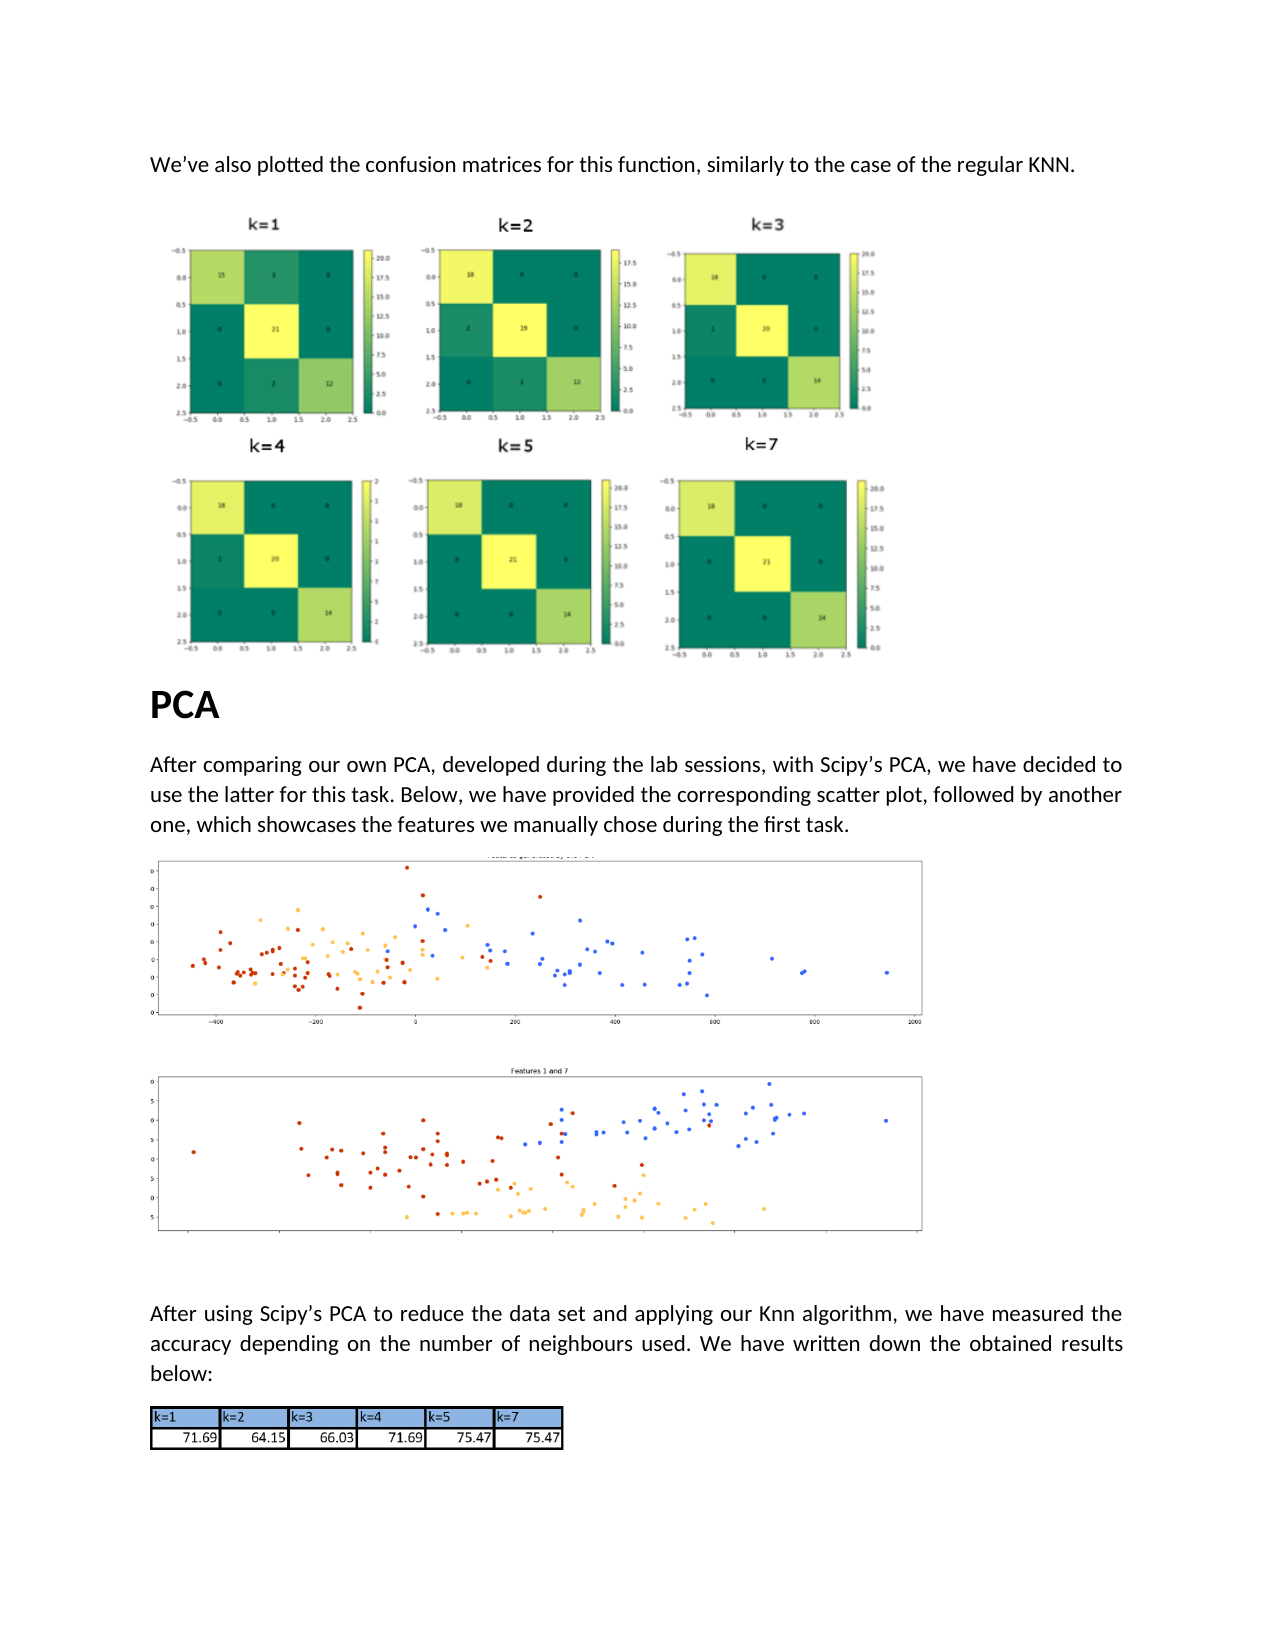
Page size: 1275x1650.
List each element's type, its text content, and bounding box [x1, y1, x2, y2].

picture [150, 1406, 564, 1450]
picture [150, 196, 891, 660]
text After comparing our own PCA, developed during the lab sessions, with Scipy’s PCA, we have decided to use the latter for this task. Below, we have provided the corresponding scatter plot, followed by another one, which showcases the features we manually chose during the first task. [150, 750, 1125, 838]
text PCA [150, 678, 1125, 729]
picture [150, 857, 929, 1234]
text After using Scipy’s PCA to reduce the data set and applying our Knn algorithm, we have measured the accuracy depending on the number of neighbours used. We have written down the obtained results below: [150, 1299, 1125, 1387]
text We’ve also plotted the confusion matrices for this function, similarly to the case of the regular KNN. [150, 150, 1125, 178]
